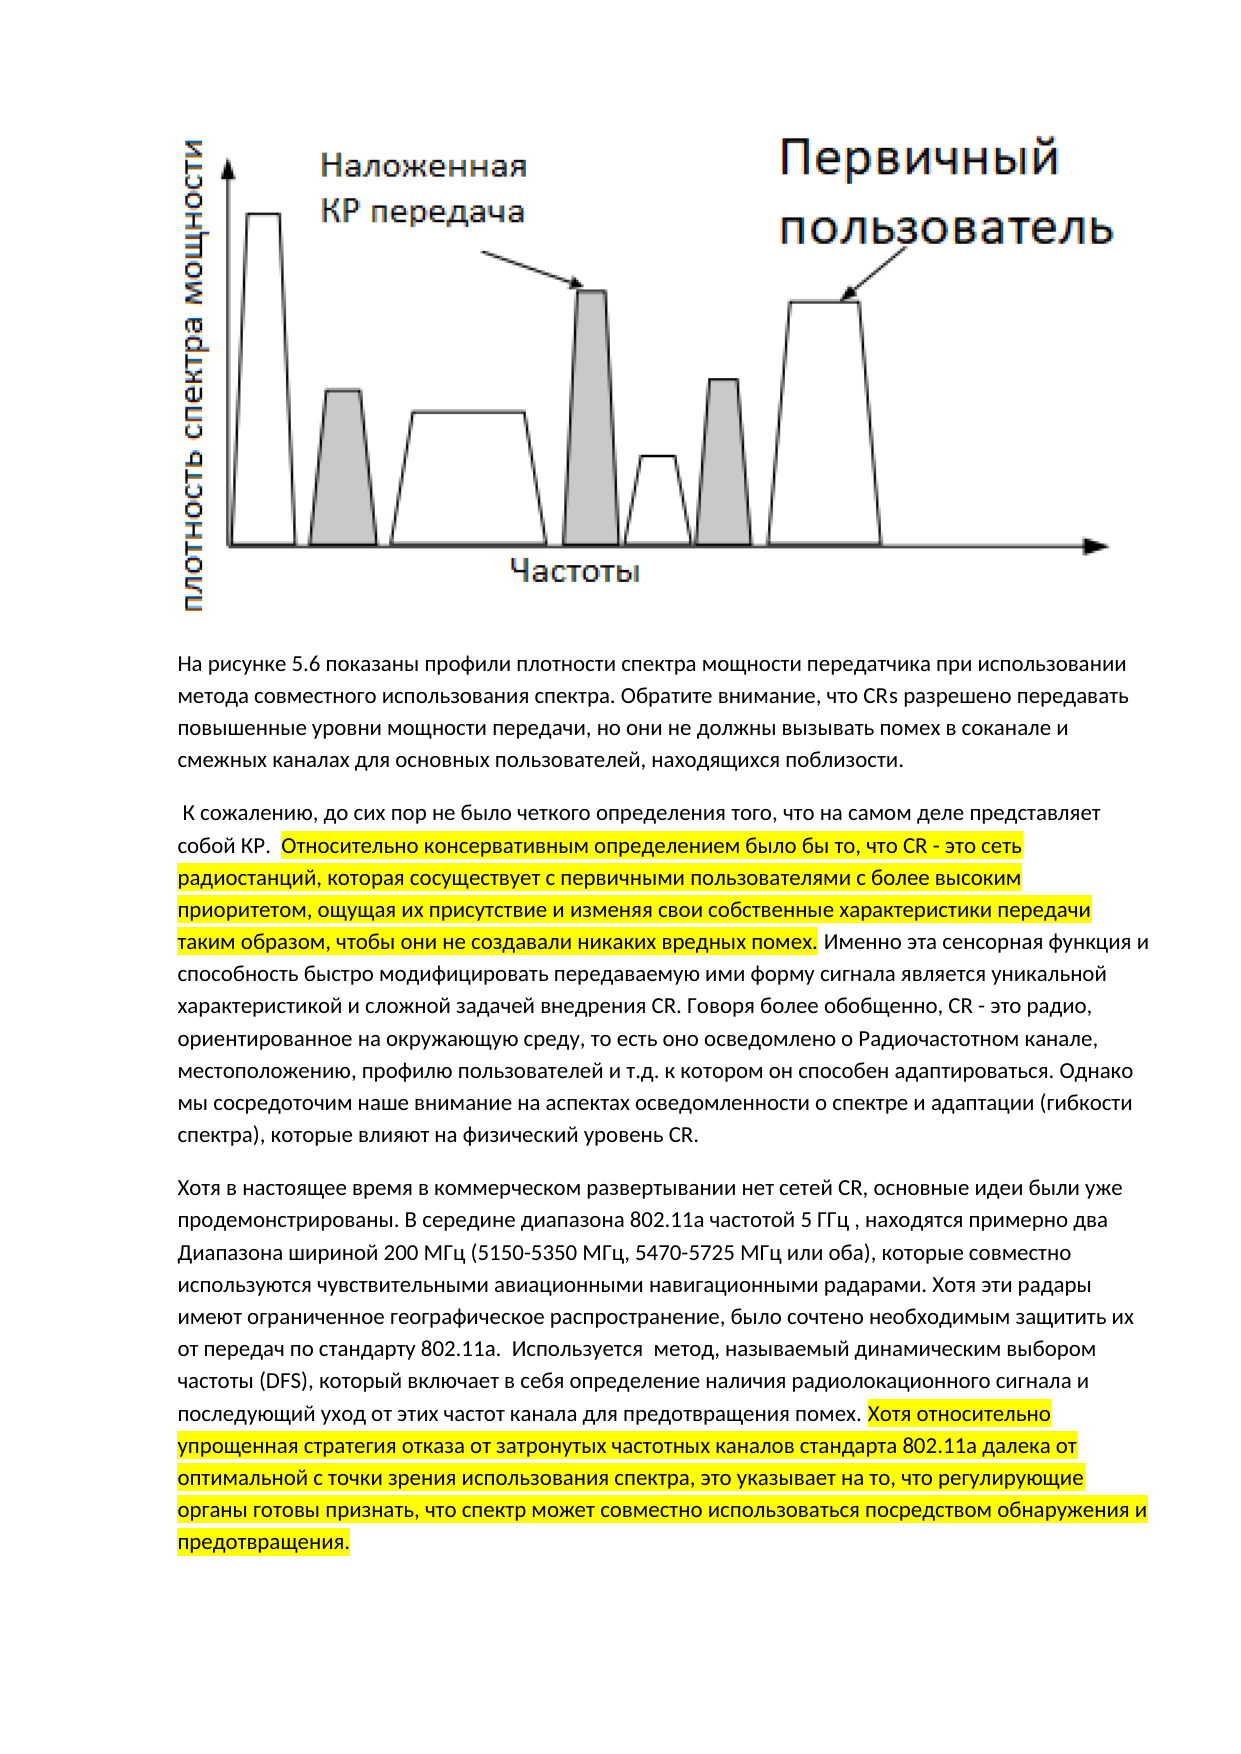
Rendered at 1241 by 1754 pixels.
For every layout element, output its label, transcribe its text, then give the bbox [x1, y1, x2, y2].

text На рисунке 5.6 показаны профили плотности спектра мощности передатчика при использовании метода совместного использования спектра. Обратите внимание, что CRs разрешено передавать повышенные уровни мощности передачи, но они не должны вызывать помех в соканале и смежных каналах для основных пользователей, находящихся поблизости. [177, 649, 1152, 773]
picture [177, 118, 1152, 624]
text К сожалению, до сих пор не было четкого определения того, что на самом деле представляет собой КР. Относительно консервативным определением было бы то, что CR - это сеть радиостанций, которая сосуществует с первичными пользователями с более высоким приоритетом, ощущая их присутствие и изменяя свои собственные характеристики передачи таким образом, чтобы они не создавали никаких вредных помех. Именно эта сенсорная функция и способность быстро модифицировать передаваемую ими форму сигнала является уникальной характеристикой и сложной задачей внедрения CR. Говоря более обобщенно, CR - это радио, ориентированное на окружающую среду, то есть оно осведомлено о Радиочастотном канале, местоположению, профилю пользователей и т.д. к котором он способен адаптироваться. Однако мы сосредоточим наше внимание на аспектах осведомленности о спектре и адаптации (гибкости спектра), которые влияют на физический уровень CR. [177, 798, 1152, 1148]
text Хотя в настоящее время в коммерческом развертывании нет сетей CR, основные идеи были уже продемонстрированы. В середине диапазона 802.11a частотой 5 ГГц , находятся примерно два Диапазона шириной 200 МГц (5150-5350 МГц, 5470-5725 МГц или оба), которые совместно используются чувствительными авиационными навигационными радарами. Хотя эти радары имеют ограниченное географическое распространение, было сочтено необходимым защитить их от передач по стандарту 802.11a. Используется метод, называемый динамическим выбором частоты (DFS), который включает в себя определение наличия радиолокационного сигнала и последующий уход от этих частот канала для предотвращения помех. Хотя относительно упрощенная стратегия отказа от затронутых частотных каналов стандарта 802.11a далека от оптимальной с точки зрения использования спектра, это указывает на то, что регулирующие органы готовы признать, что спектр может совместно использоваться посредством обнаружения и предотвращения. [177, 1173, 1152, 1556]
